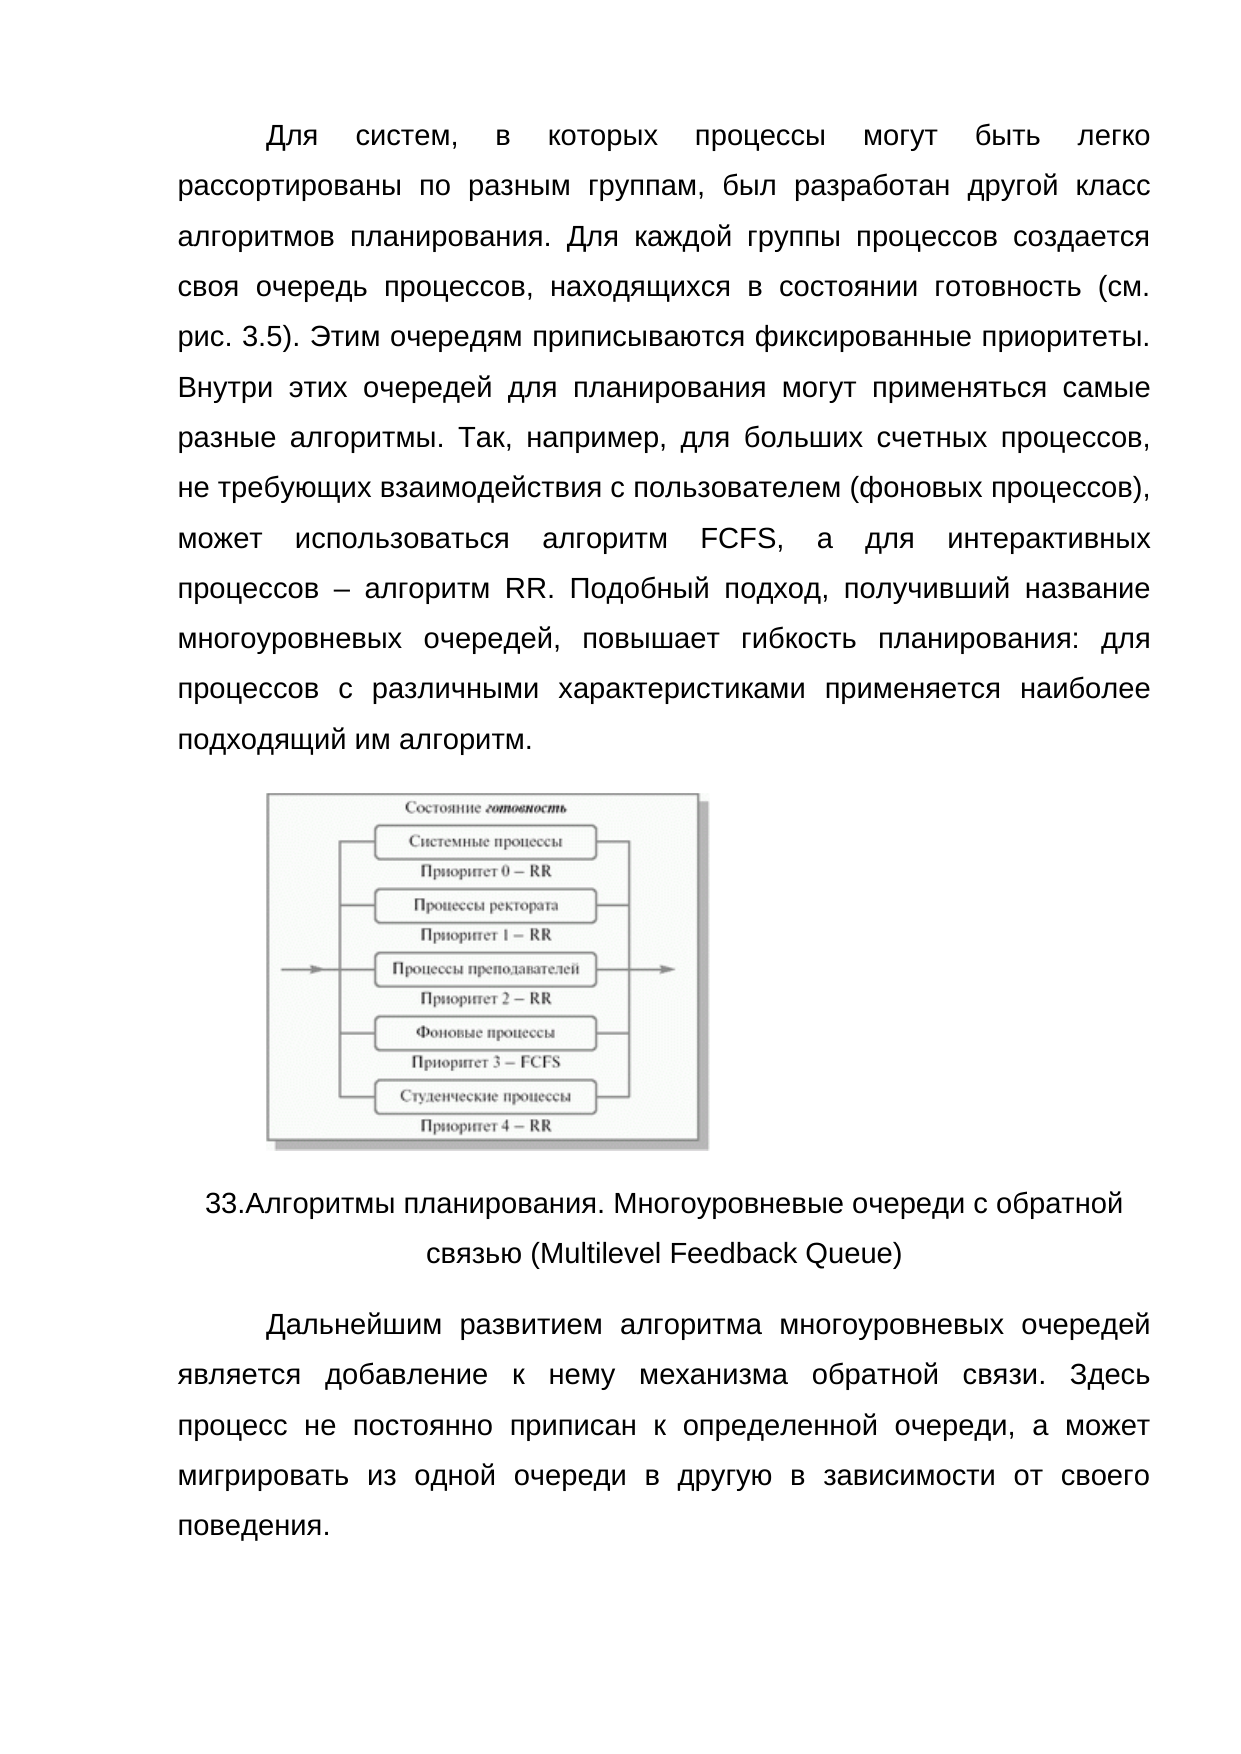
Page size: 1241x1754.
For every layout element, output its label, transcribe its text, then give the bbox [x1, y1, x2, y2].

text Для систем, в которых процессы могут быть легко рассортированы по разным группам, был разработан другой класс алгоритмов планирования. Для каждой группы процессов создается своя очередь процессов, находящихся в состоянии готовность (см. рис. 3.5). Этим очередям приписываются фиксированные приоритеты. Внутри этих очередей для планирования могут применяться самые разные алгоритмы. Так, например, для больших счетных процессов, не требующих взаимодействия с пользователем (фоновых процессов), может использоваться алгоритм FCFS, а для интерактивных процессов – алгоритм RR. Подобный подход, получивший название многоуровневых очередей, повышает гибкость планирования: для процессов с различными характеристиками применяется наиболее подходящий им алгоритм. [177, 118, 1152, 755]
text 33.Алгоритмы планирования. Многоуровневые очереди с обратной связью (Multilevel Feedback Queue) [177, 1186, 1152, 1269]
picture [265, 793, 710, 1151]
text Дальнейшим развитием алгоритма многоуровневых очередей является добавление к нему механизма обратной связи. Здесь процесс не постоянно приписан к определенной очереди, а может мигрировать из одной очереди в другую в зависимости от своего поведения. [177, 1307, 1152, 1542]
